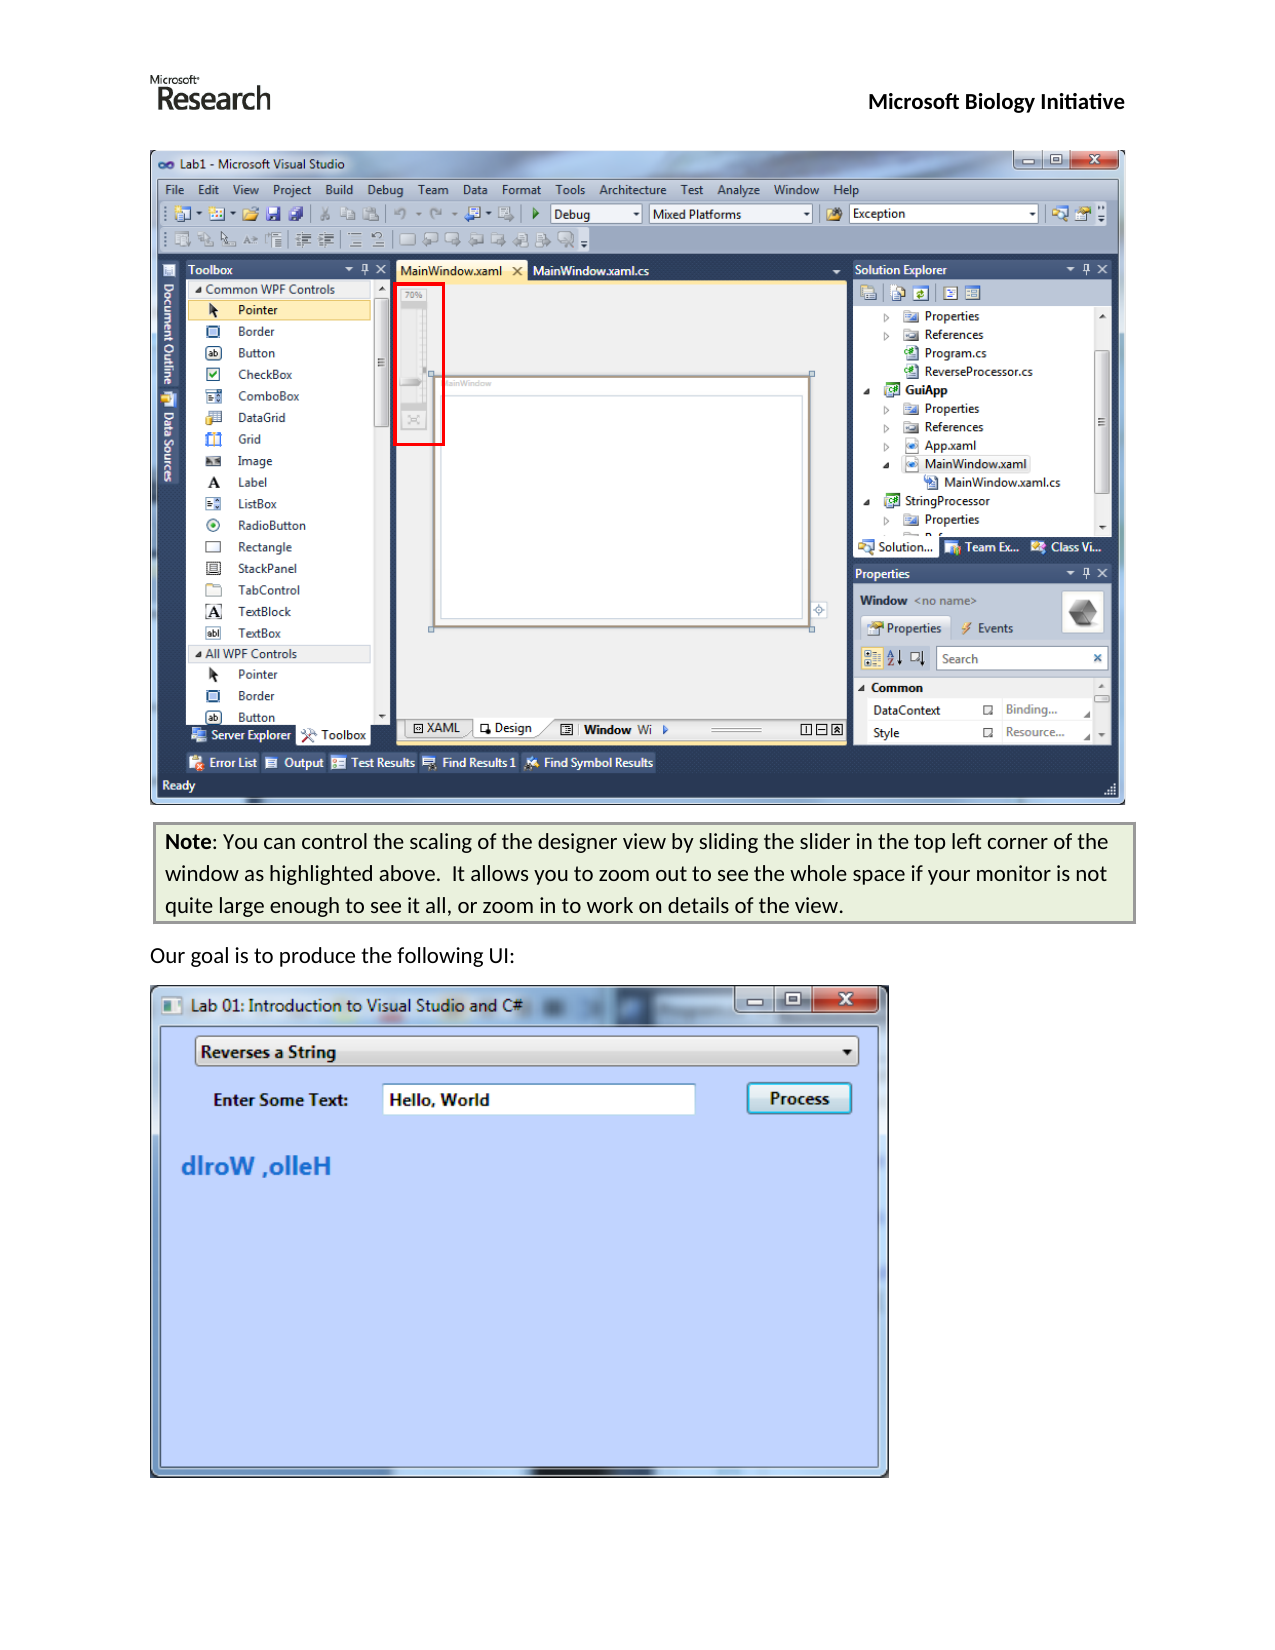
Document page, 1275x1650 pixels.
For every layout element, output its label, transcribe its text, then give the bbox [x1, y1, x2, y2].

picture [150, 985, 889, 1478]
picture [150, 75, 271, 110]
list Our goal is to produce the following UI: [150, 941, 1125, 969]
text Note: You can control the scaling of the designer view by sliding the slider in the top left corner of the window as highlighted above. It allows you to zoom out to see the whole space if your monitor is not quite large enough to see it all, or zoom in to work on details of the view. [156, 825, 1133, 921]
picture [150, 150, 1125, 805]
